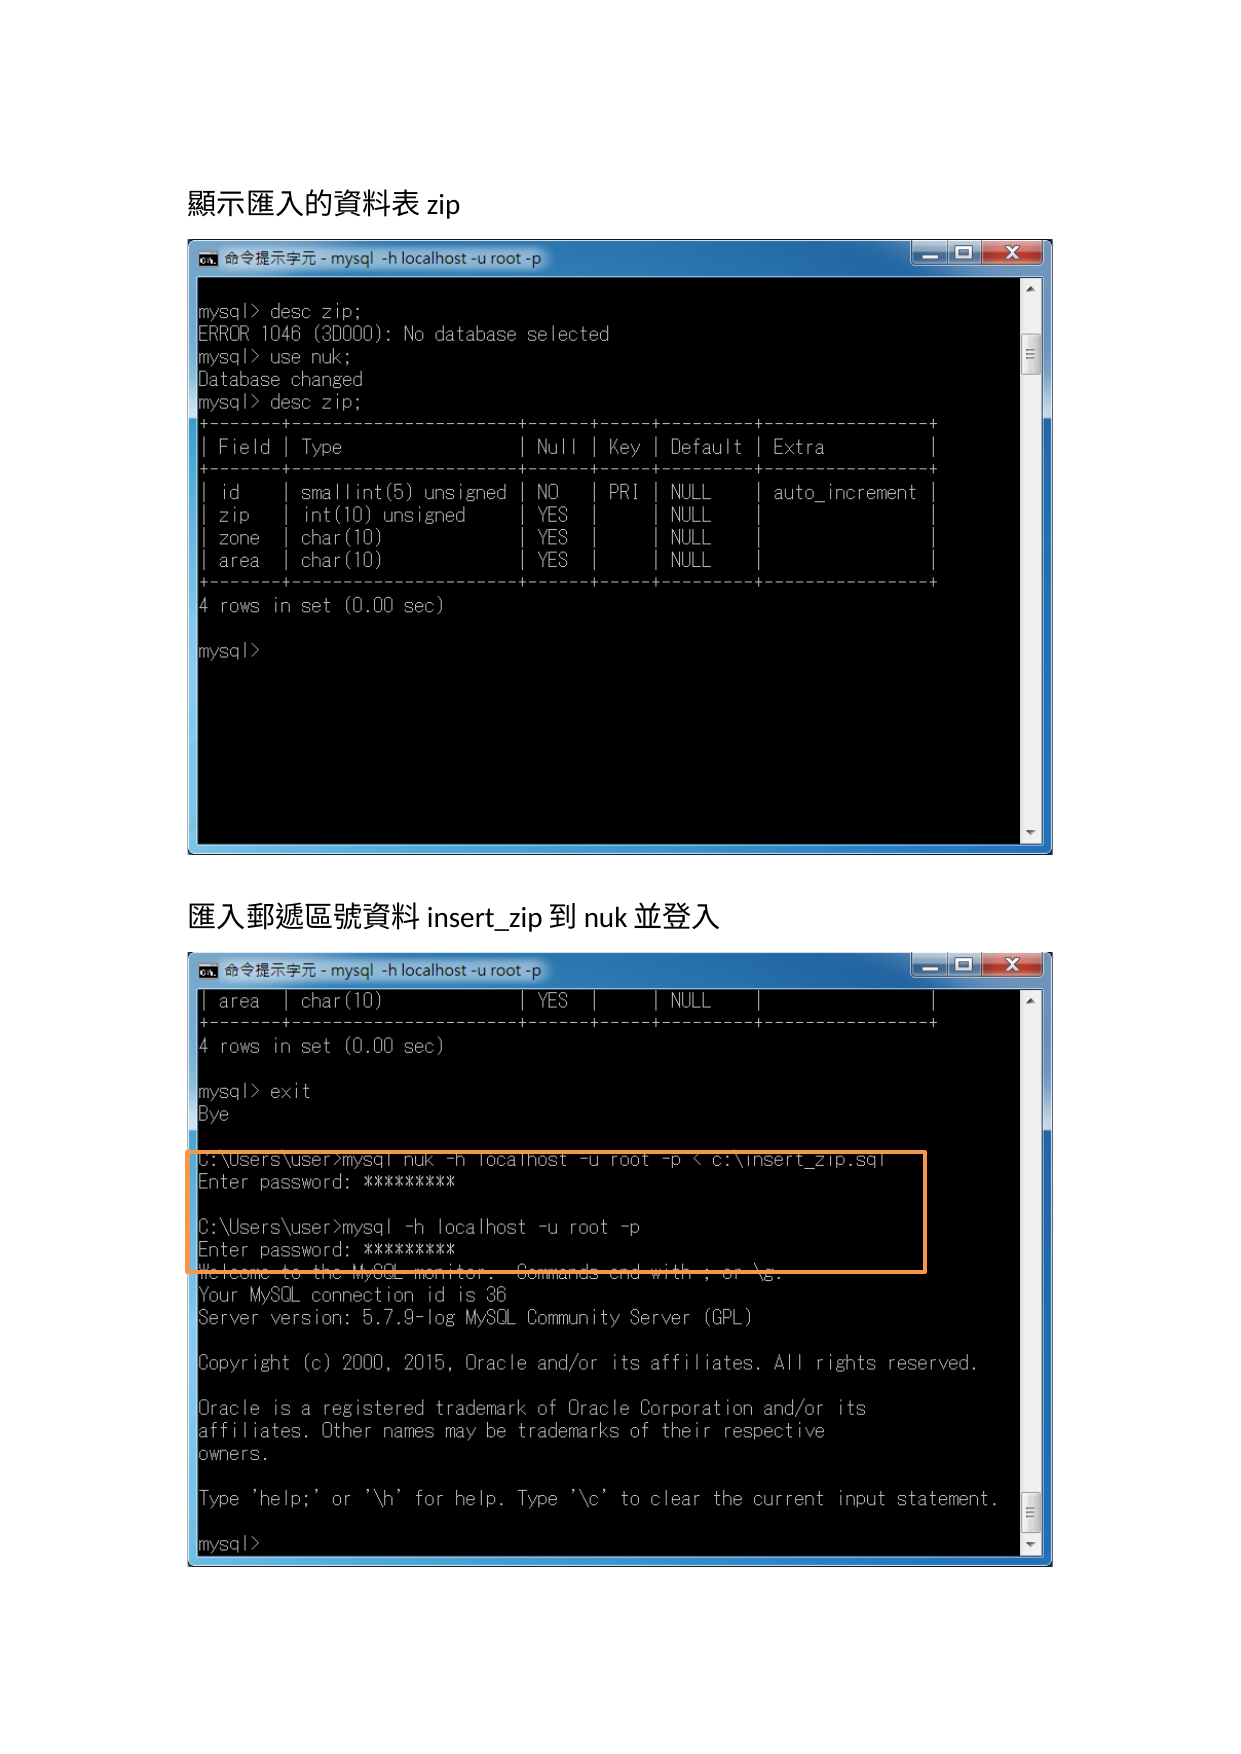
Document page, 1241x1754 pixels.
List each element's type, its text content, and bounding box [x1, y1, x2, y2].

picture [187, 952, 1053, 1567]
text 顯示匯入的資料表zip [187, 164, 1053, 239]
picture [190, 1154, 923, 1270]
text 匯入郵遞區號資料insert_zip到nuk並登入 [187, 877, 1053, 952]
picture [187, 239, 1053, 855]
